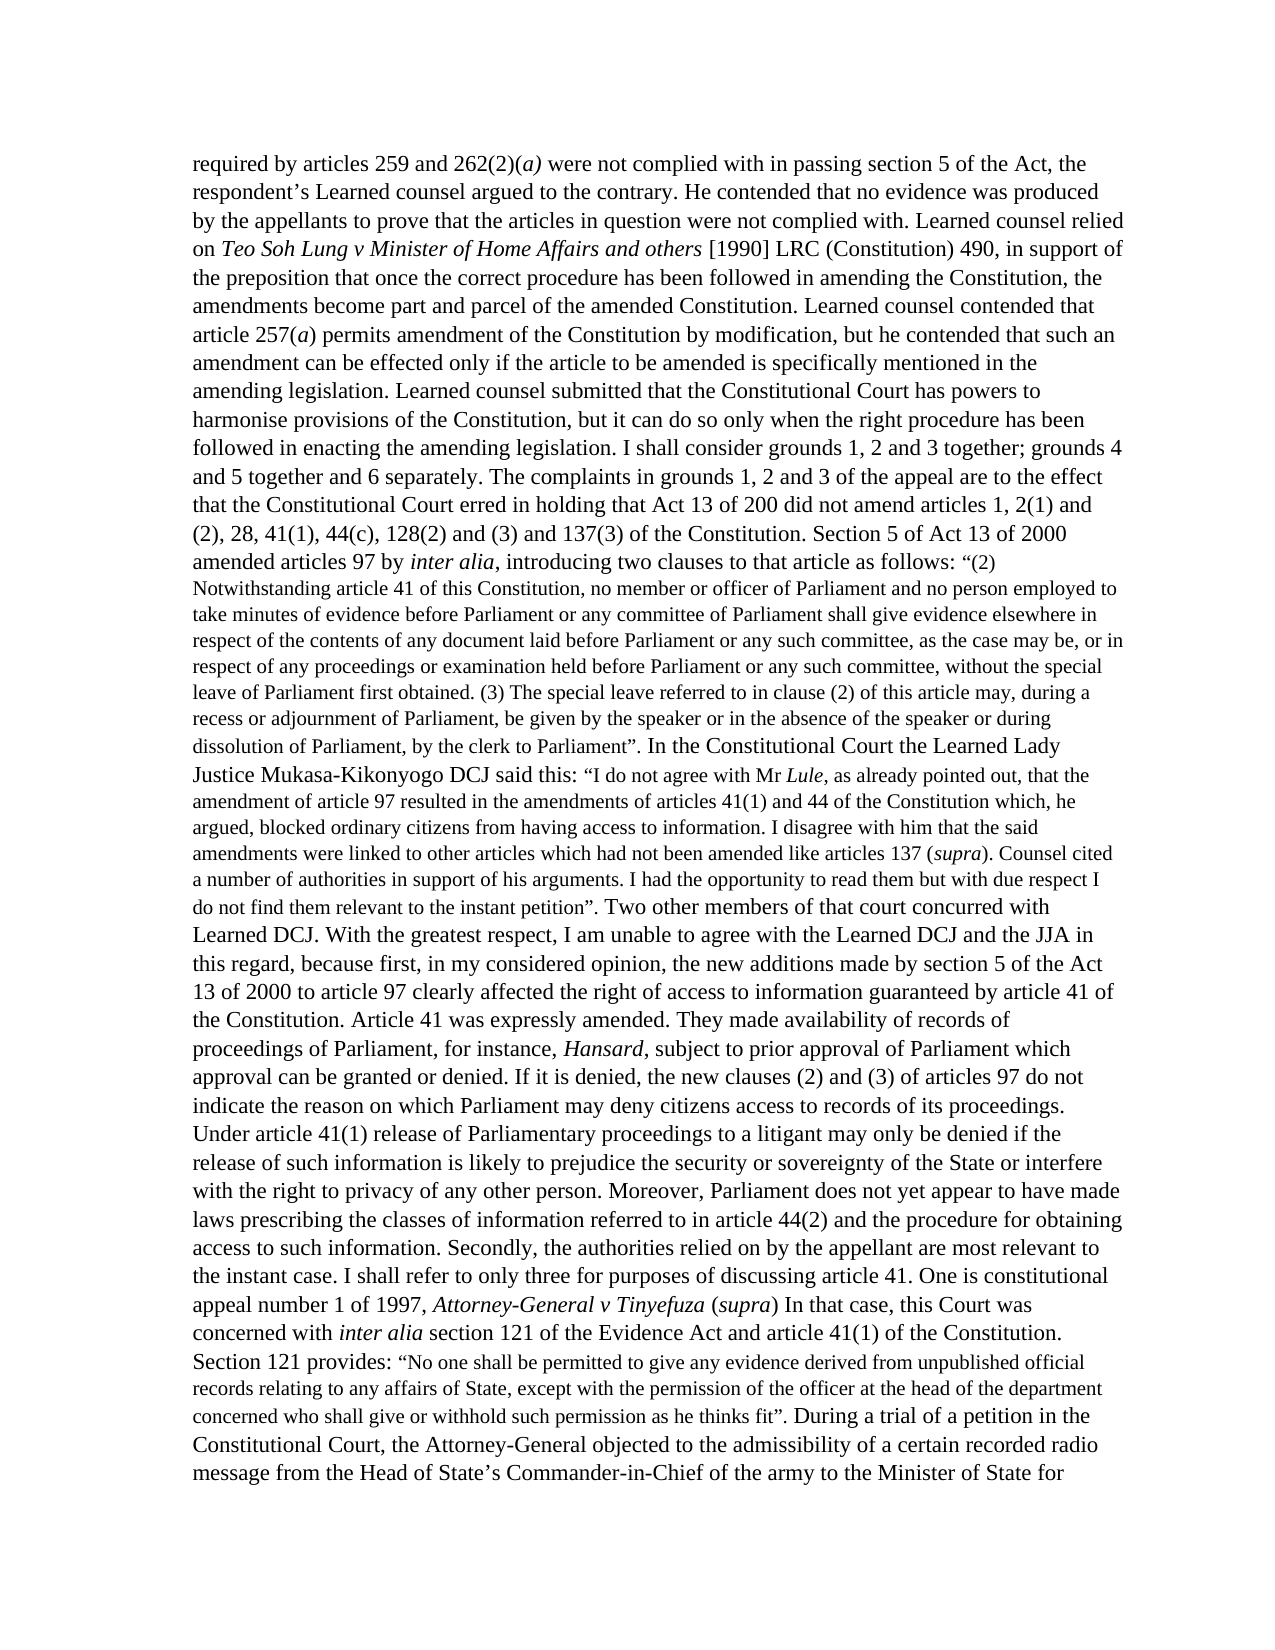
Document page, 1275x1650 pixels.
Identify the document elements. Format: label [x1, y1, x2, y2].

text [192, 150, 1125, 1485]
